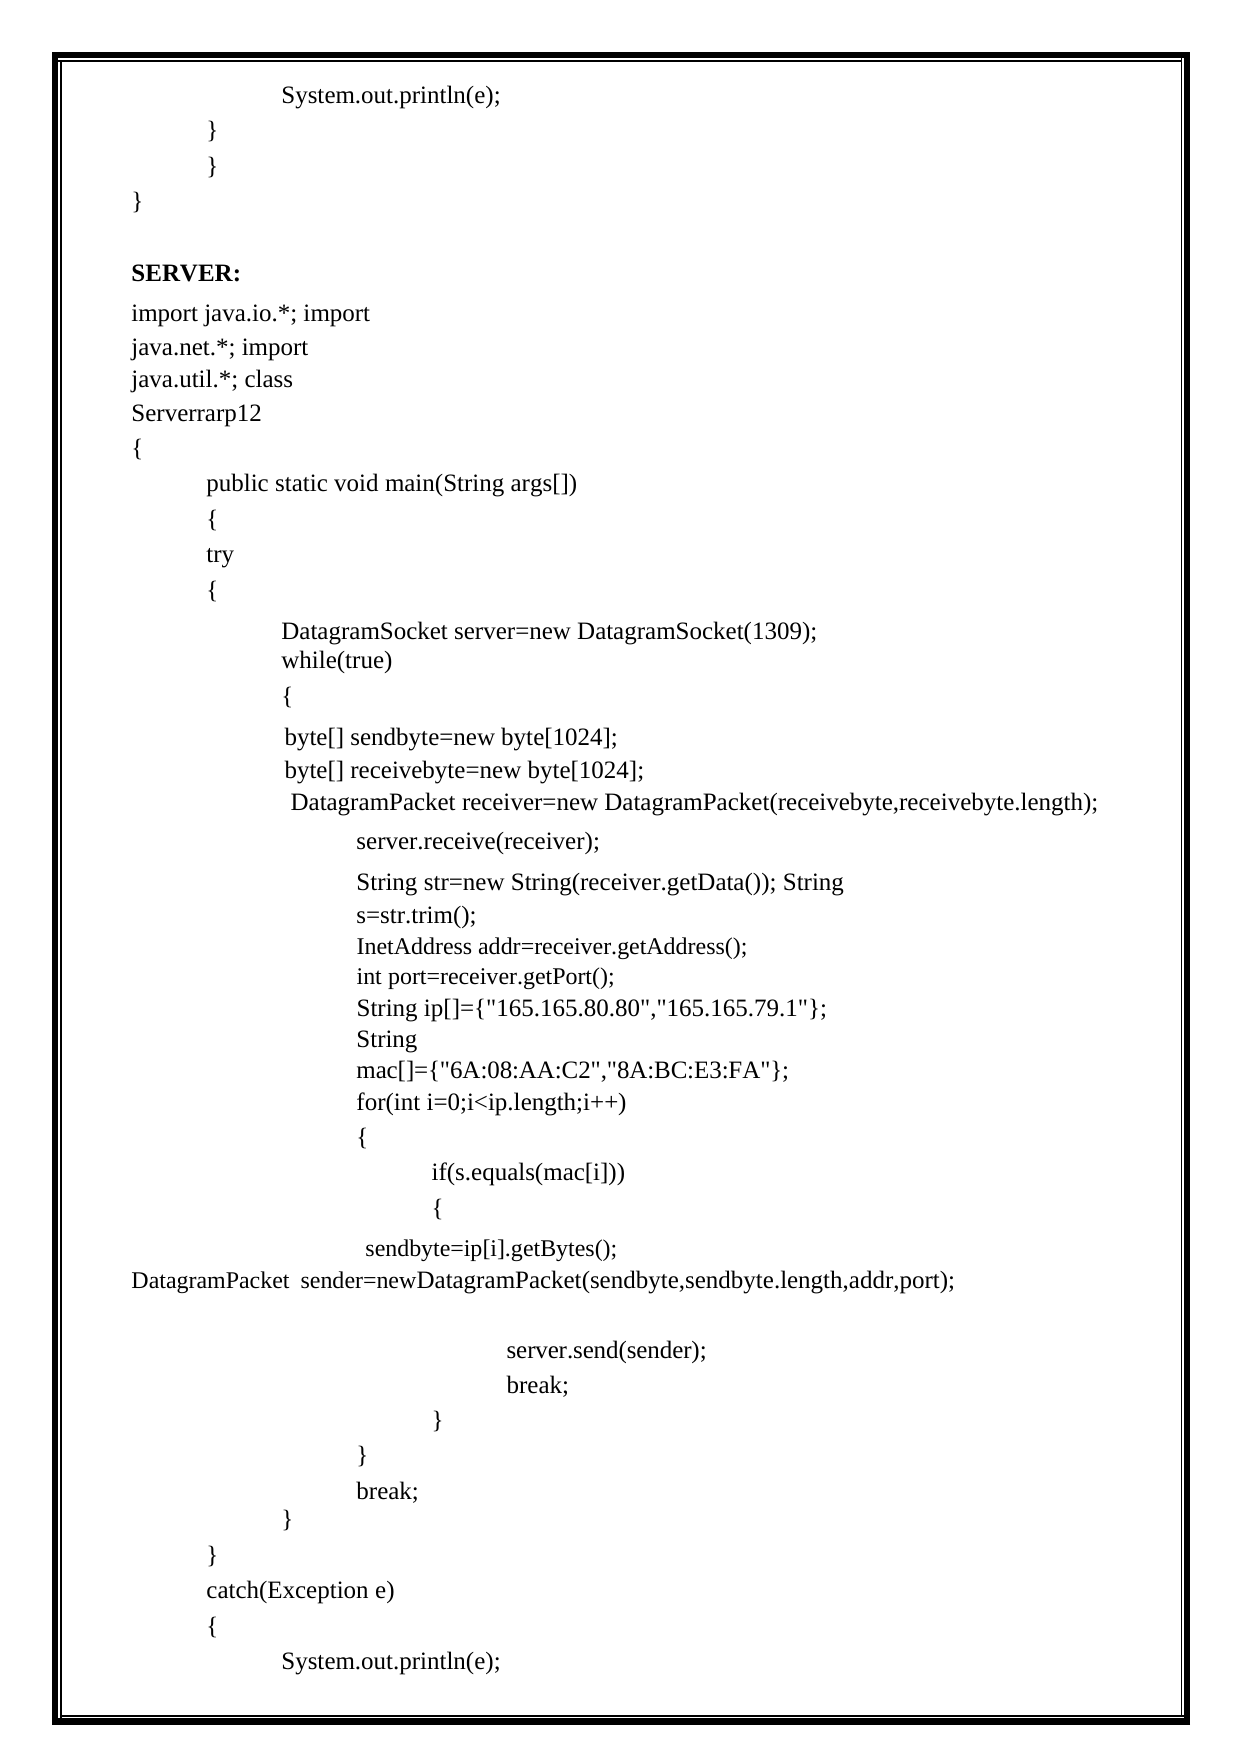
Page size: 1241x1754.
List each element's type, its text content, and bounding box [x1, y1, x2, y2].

text InetAddress addr=receiver.getAddress(); int port=receiver.getPort(); [356, 932, 751, 990]
text } [131, 186, 1181, 215]
text } [356, 1440, 1181, 1469]
text DatagramSocket server=new DatagramSocket(1309); while(true) [281, 616, 820, 674]
text public static void main(String args[]) [206, 468, 1181, 497]
subtitle SERVER: [131, 258, 1181, 287]
text catch(Exception e) [206, 1575, 1181, 1604]
text sendbyte=ip[i].getBytes(); [365, 1234, 1181, 1262]
text { [431, 1193, 1181, 1222]
text { [356, 1122, 1181, 1151]
text String ip[]={"165.165.80.80","165.165.79.1"}; [356, 993, 1181, 1021]
text System.out.println(e); [281, 80, 1181, 109]
text break; [356, 1476, 1181, 1504]
text DatagramPacket receiver=new DatagramPacket(receivebyte,receivebyte.length); server.receive(receiver); [290, 787, 1101, 855]
text server.send(sender); break; [506, 1335, 709, 1399]
text } [206, 151, 1181, 180]
text { [131, 433, 1181, 462]
text } [206, 115, 1181, 144]
text String str=new String(receiver.getData()); String s=str.trim(); [356, 867, 845, 928]
text if(s.equals(mac[i])) [431, 1157, 1181, 1186]
text System.out.println(e); [281, 1646, 1181, 1675]
text } [206, 1540, 1181, 1569]
text byte[] sendbyte=new byte[1024]; byte[] receivebyte=new byte[1024]; [284, 722, 645, 783]
text { [206, 1611, 1181, 1639]
text } [281, 1504, 1181, 1533]
text try [206, 539, 1181, 568]
text { [206, 504, 1181, 533]
text { [281, 681, 1181, 710]
text for(int i=0;i<ip.length;i++) [356, 1087, 1181, 1116]
text DatagramPacket sender=newDatagramPacket(sendbyte,sendbyte.length,addr,port); [131, 1265, 1181, 1294]
text { [206, 575, 1181, 603]
text String mac[]={"6A:08:AA:C2","8A:BC:E3:FA"}; [356, 1024, 795, 1084]
text } [431, 1405, 1181, 1434]
text import java.io.*; import java.net.*; import java.util.*; class Serverrarp12 [131, 298, 373, 426]
